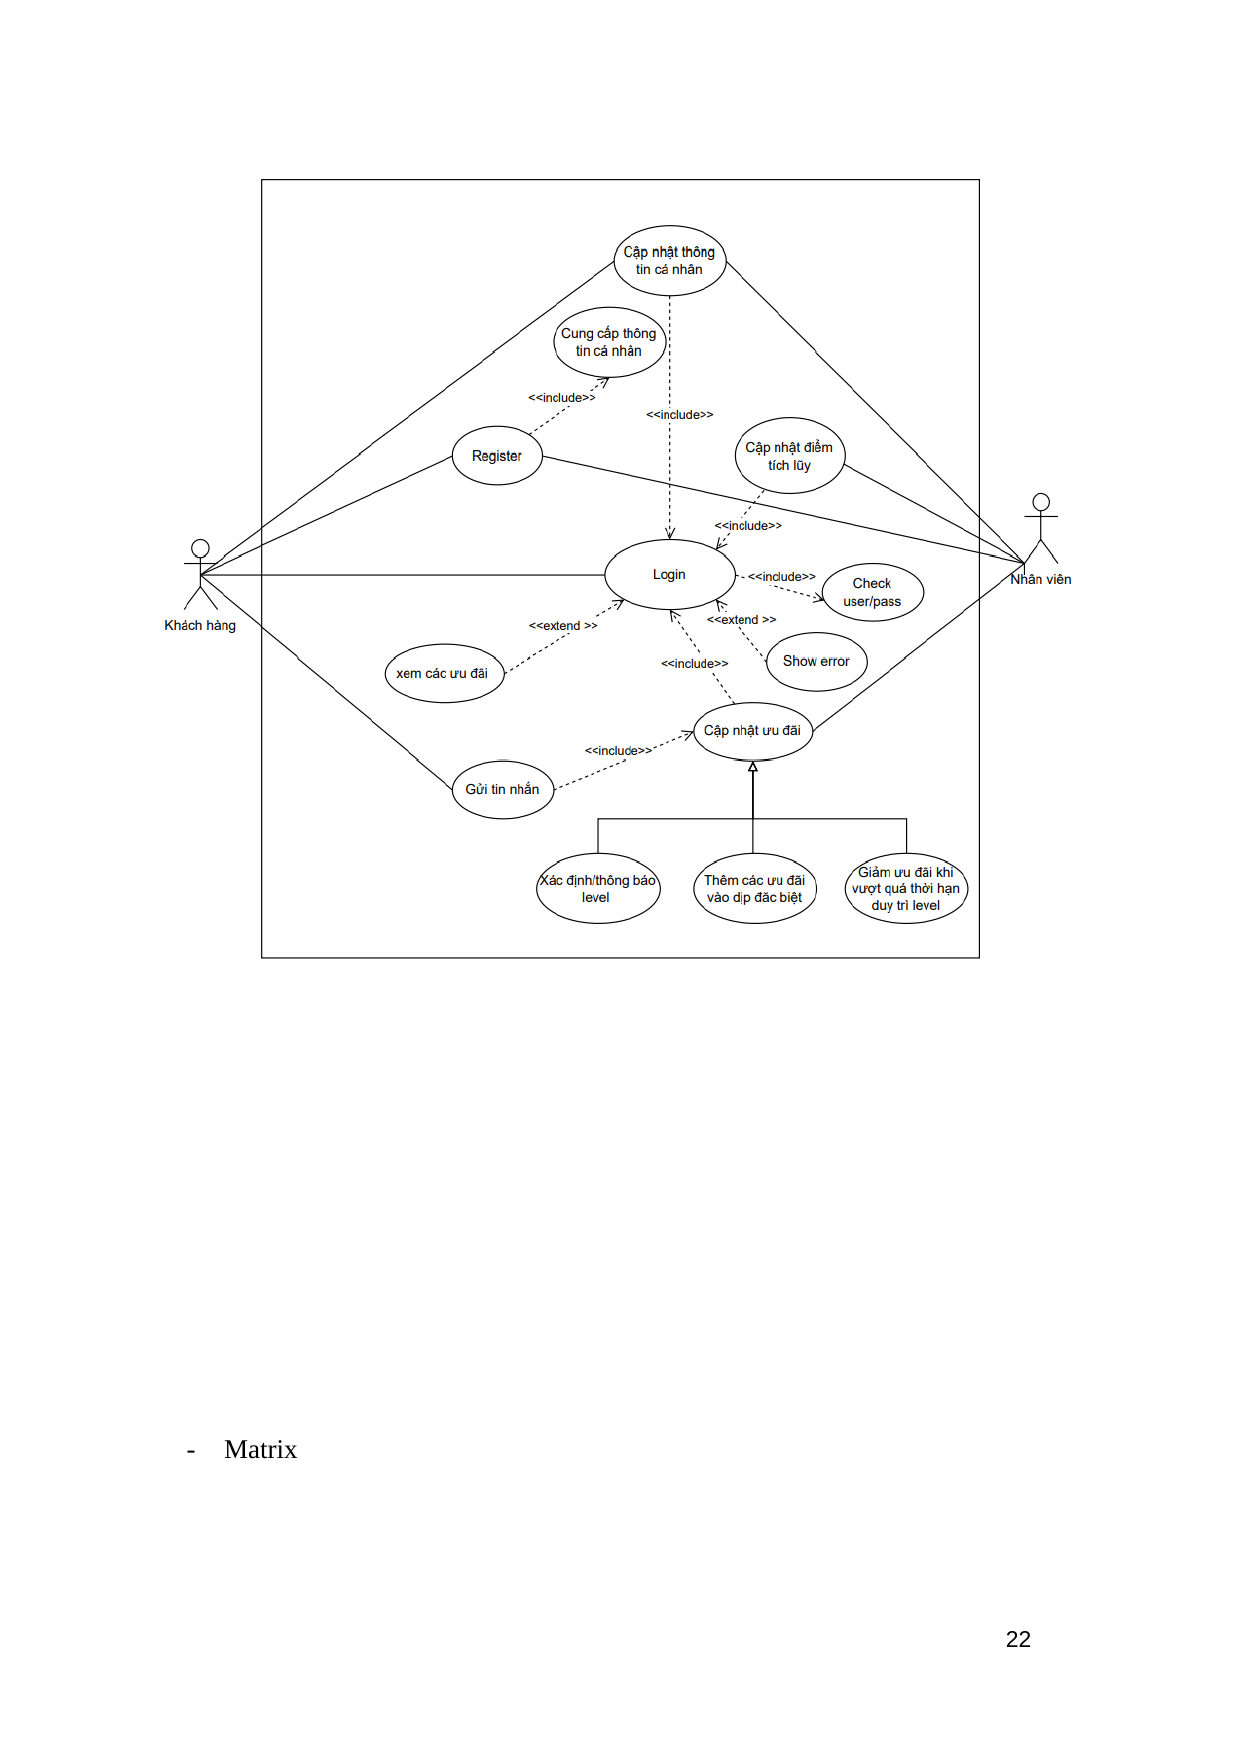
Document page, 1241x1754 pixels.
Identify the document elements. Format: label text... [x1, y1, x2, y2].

picture [150, 150, 1074, 965]
list Matrix [186, 1433, 1031, 1464]
